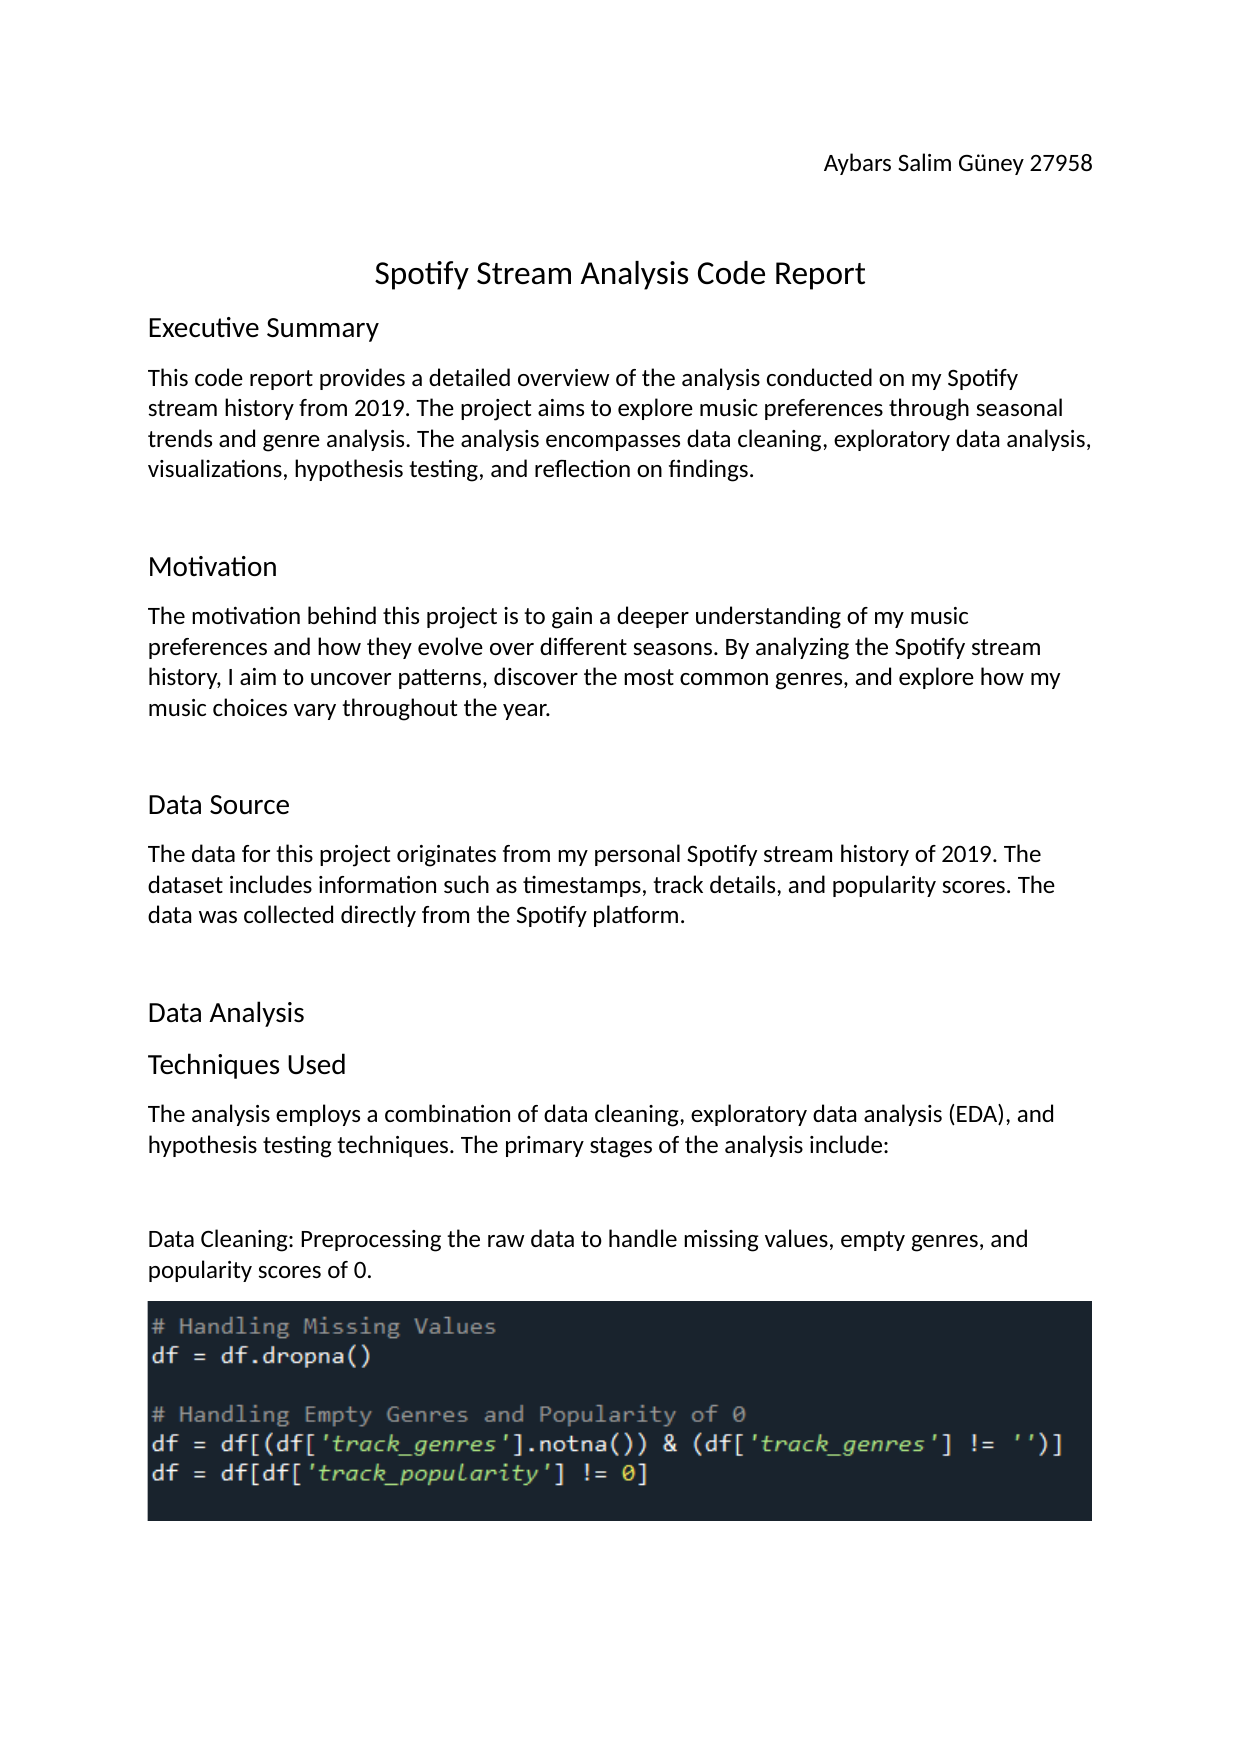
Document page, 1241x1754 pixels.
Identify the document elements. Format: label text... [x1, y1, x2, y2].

text This code report provides a detailed overview of the analysis conducted on my Spotify stream history from 2019. The project aims to explore music preferences through seasonal trends and genre analysis. The analysis encompasses data cleaning, exploratory data analysis, visualizations, hypothesis testing, and reflection on findings. [148, 362, 1093, 484]
text Data Analysis [148, 994, 1093, 1029]
picture [147, 1301, 1092, 1521]
text The data for this project originates from my personal Spotify stream history of 2019. The dataset includes information such as timestamps, track details, and popularity scores. The data was collected directly from the Spotify platform. [148, 838, 1093, 930]
text Spotify Stream Analysis Code Report [148, 252, 1093, 293]
text The analysis employs a combination of data cleaning, exploratory data analysis (EDA), and hypothesis testing techniques. The primary stages of the analysis include: [148, 1098, 1093, 1159]
text Aybars Salim Güney 27958 [148, 148, 1093, 178]
text The motivation behind this project is to gain a deeper understanding of my music preferences and how they evolve over different seasons. By analyzing the Spotify stream history, I aim to uncover patterns, discover the most common genres, and explore how my music choices vary throughout the year. [148, 600, 1093, 722]
text Data Cleaning: Preprocessing the raw data to handle missing values, empty genres, and popularity scores of 0. [148, 1223, 1093, 1284]
text Motivation [148, 548, 1093, 583]
text Techniques Used [148, 1046, 1093, 1082]
text Data Source [148, 786, 1093, 822]
text Executive Summary [148, 309, 1093, 345]
